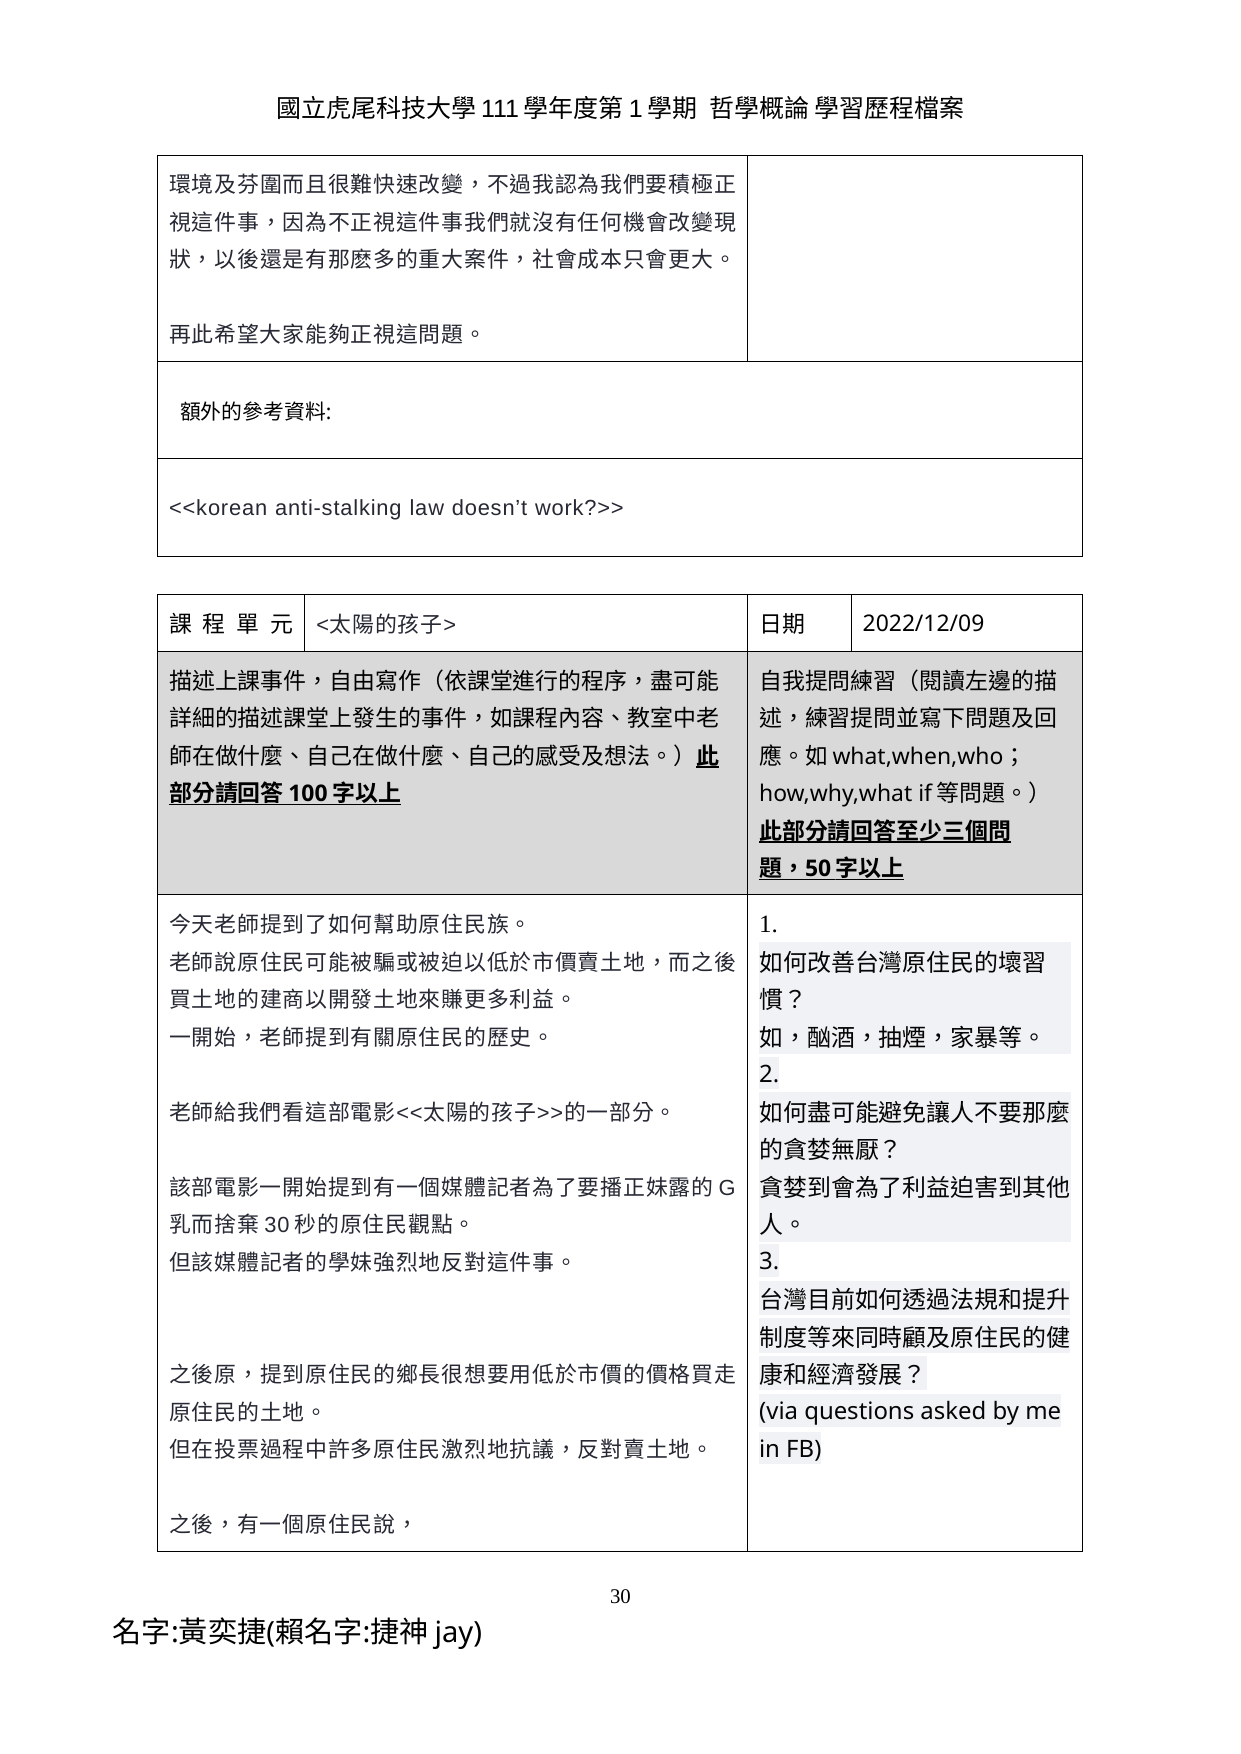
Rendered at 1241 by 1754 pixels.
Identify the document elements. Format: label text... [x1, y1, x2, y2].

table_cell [158, 895, 747, 1551]
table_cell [748, 895, 1082, 1551]
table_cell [748, 156, 1082, 361]
table_header 課程單元 [158, 595, 304, 651]
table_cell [158, 156, 747, 361]
table_header 日期 [748, 595, 851, 651]
table_cell 描述上課事件，自由寫作（依課堂進行的程序，盡可能詳細的描述課堂上發生的事件，如課程內容、教室中老師在做什麼、自己在做什麼、自己的感受及想法。）此部分請回答100字以上 [158, 652, 747, 894]
table_cell <<korean anti-stalking law doesn’t work?>> [158, 459, 1082, 556]
table_cell 額外的參考資料: [158, 362, 1082, 458]
table_cell 自我提問練習（閱讀左邊的描述，練習提問並寫下問題及回應。如what,when,who；how,why,what if等問題。）此部分請回答至少三個問題，50字以上 [748, 652, 1082, 894]
table_header 2022/12/09 [852, 595, 1082, 651]
table_header <太陽的孩子> [305, 595, 747, 651]
